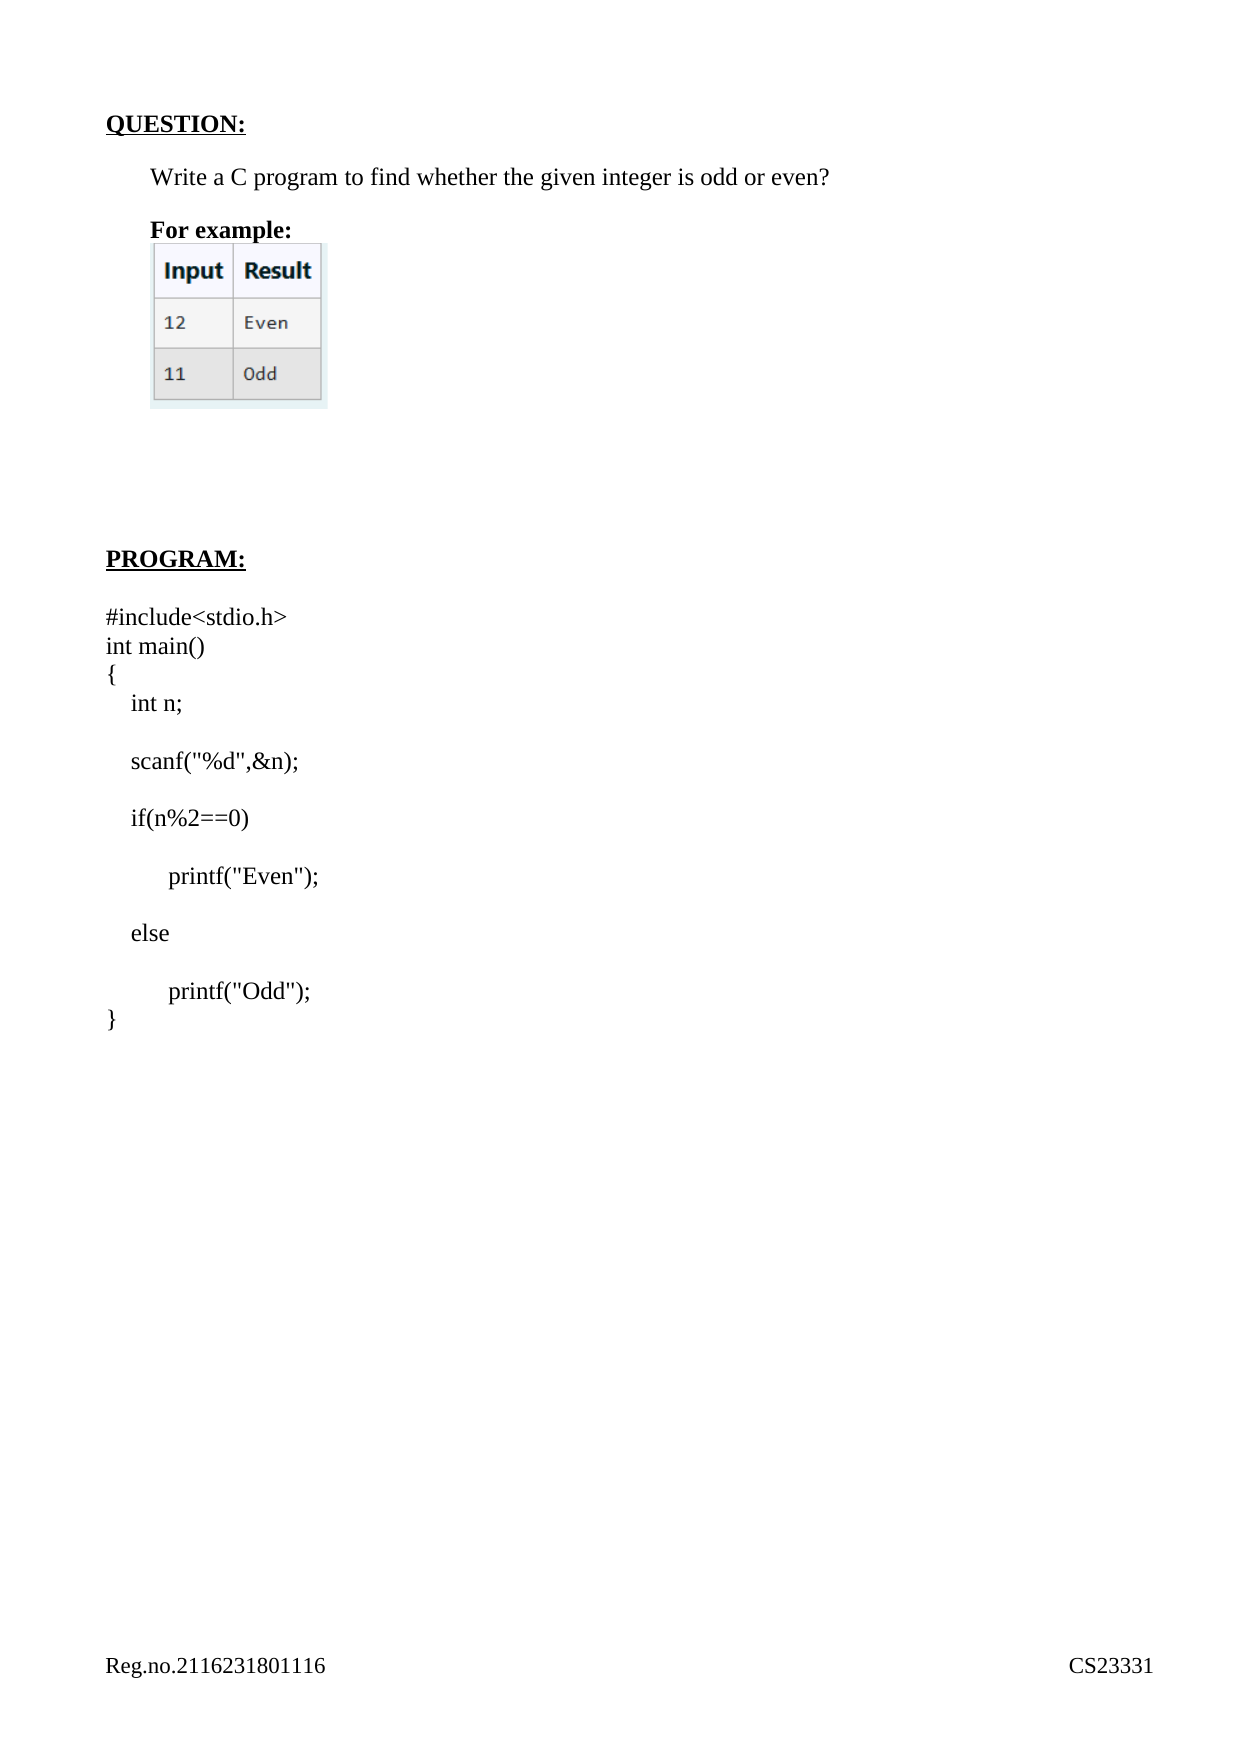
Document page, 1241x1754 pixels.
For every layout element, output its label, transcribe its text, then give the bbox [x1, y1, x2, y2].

text scanf("%d",&n); [106, 746, 1155, 774]
picture [150, 243, 328, 409]
text printf("Even"); [106, 861, 1155, 889]
text int main() [106, 631, 1155, 659]
text if(n%2==0) [106, 803, 1155, 832]
text PROGRAM: [106, 544, 1155, 573]
text int n; [106, 688, 1155, 717]
text QUESTION: [106, 109, 1155, 138]
text printf("Odd"); [106, 976, 1155, 1004]
text else [106, 918, 1155, 947]
text } [106, 1004, 1155, 1033]
text { [106, 659, 1155, 688]
text For example: [150, 216, 1080, 244]
text #include<stdio.h> [106, 602, 1155, 631]
text Write a C program to find whether the given integer is odd or even? [150, 163, 1080, 191]
